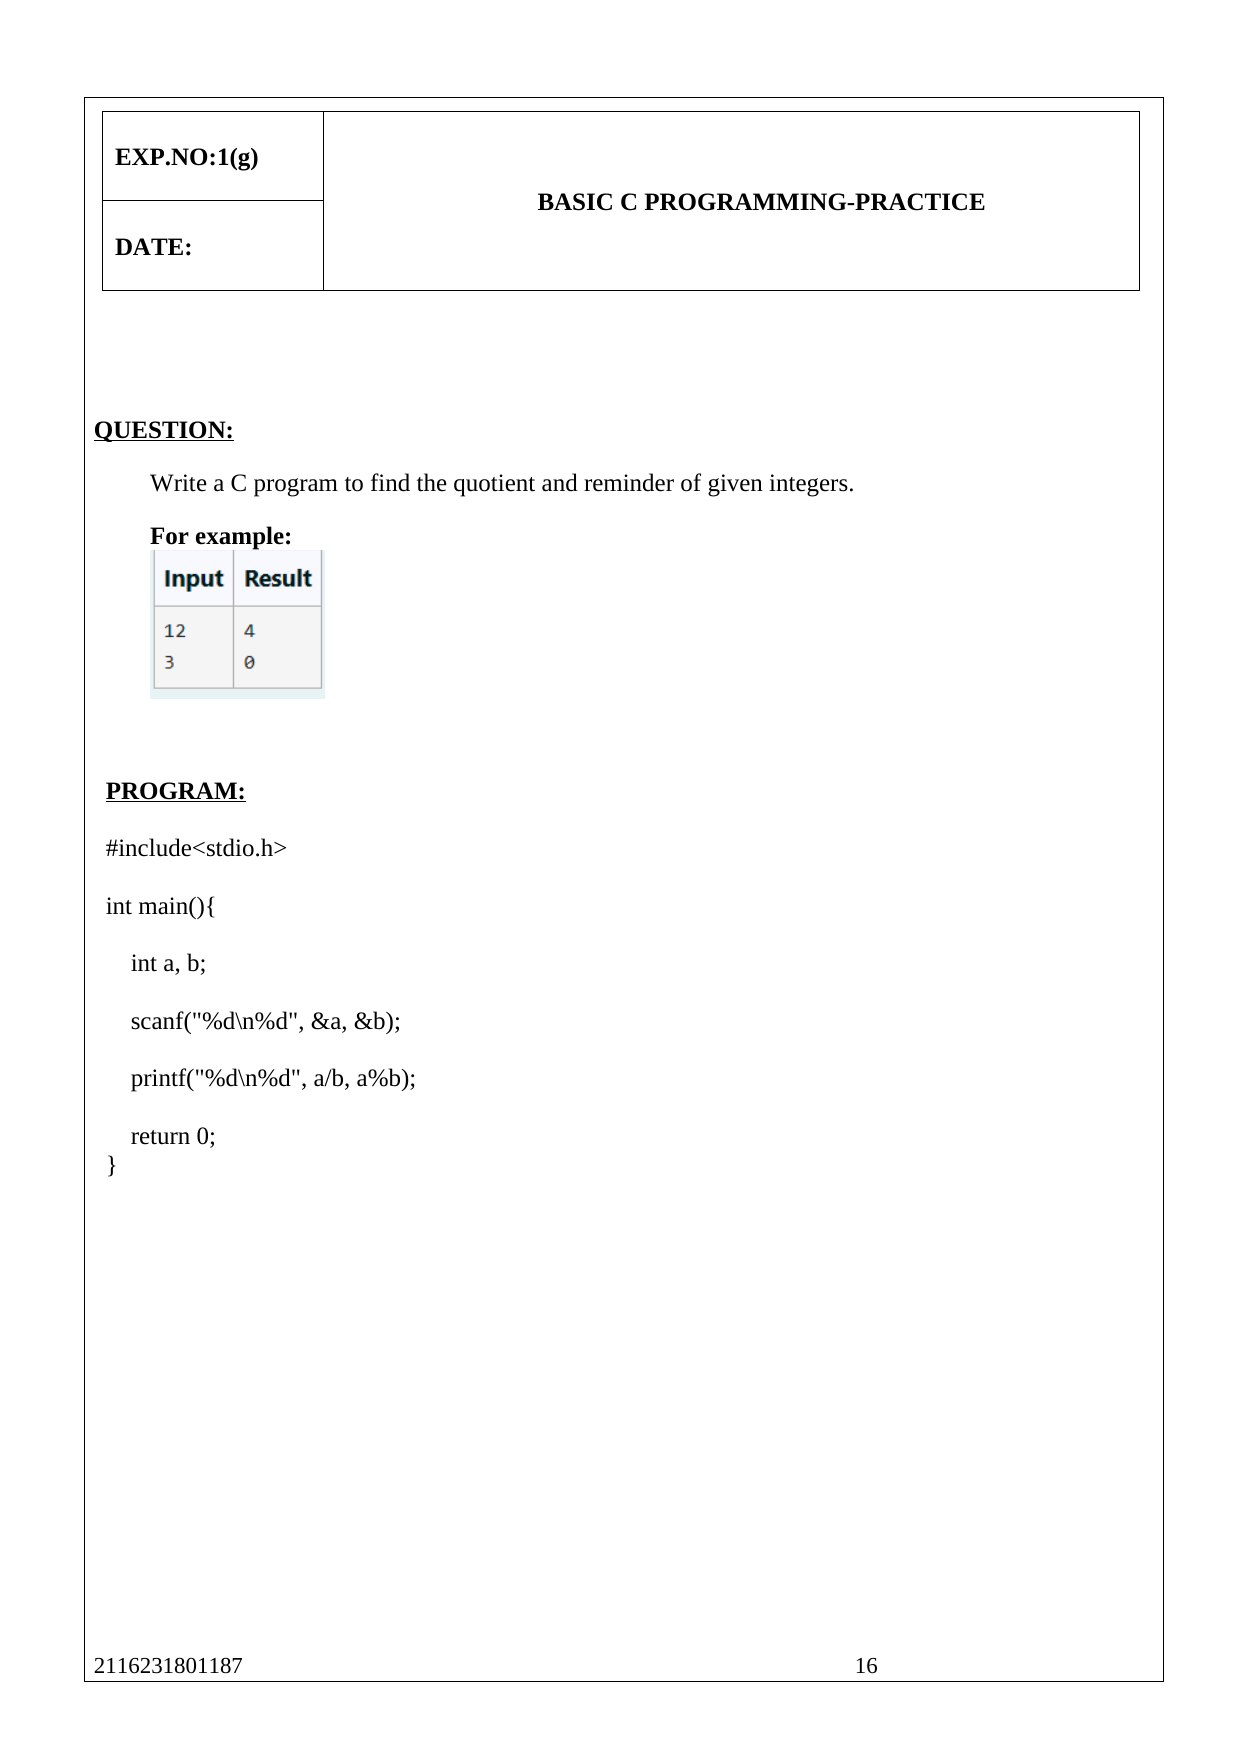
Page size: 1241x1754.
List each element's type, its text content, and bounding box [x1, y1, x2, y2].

text #include<stdio.h> [106, 833, 1155, 862]
text scanf("%d\n%d", &a, &b); [106, 1006, 1155, 1035]
table_header EXP.NO:1(g) [103, 112, 323, 200]
table_header BASIC C PROGRAMMING-PRACTICE [324, 112, 1139, 290]
text int a, b; [106, 948, 1155, 977]
table_cell DATE: [103, 201, 323, 290]
text PROGRAM: [106, 776, 1155, 805]
text For example: [150, 522, 1080, 550]
text int main(){ [106, 891, 1155, 920]
text QUESTION: [94, 415, 1155, 444]
text Write a C program to find the quotient and reminder of given integers. [150, 469, 1080, 497]
text printf("%d\n%d", a/b, a%b); [106, 1063, 1155, 1092]
text } [106, 1150, 1155, 1178]
picture [150, 550, 325, 699]
text return 0; [106, 1121, 1155, 1150]
